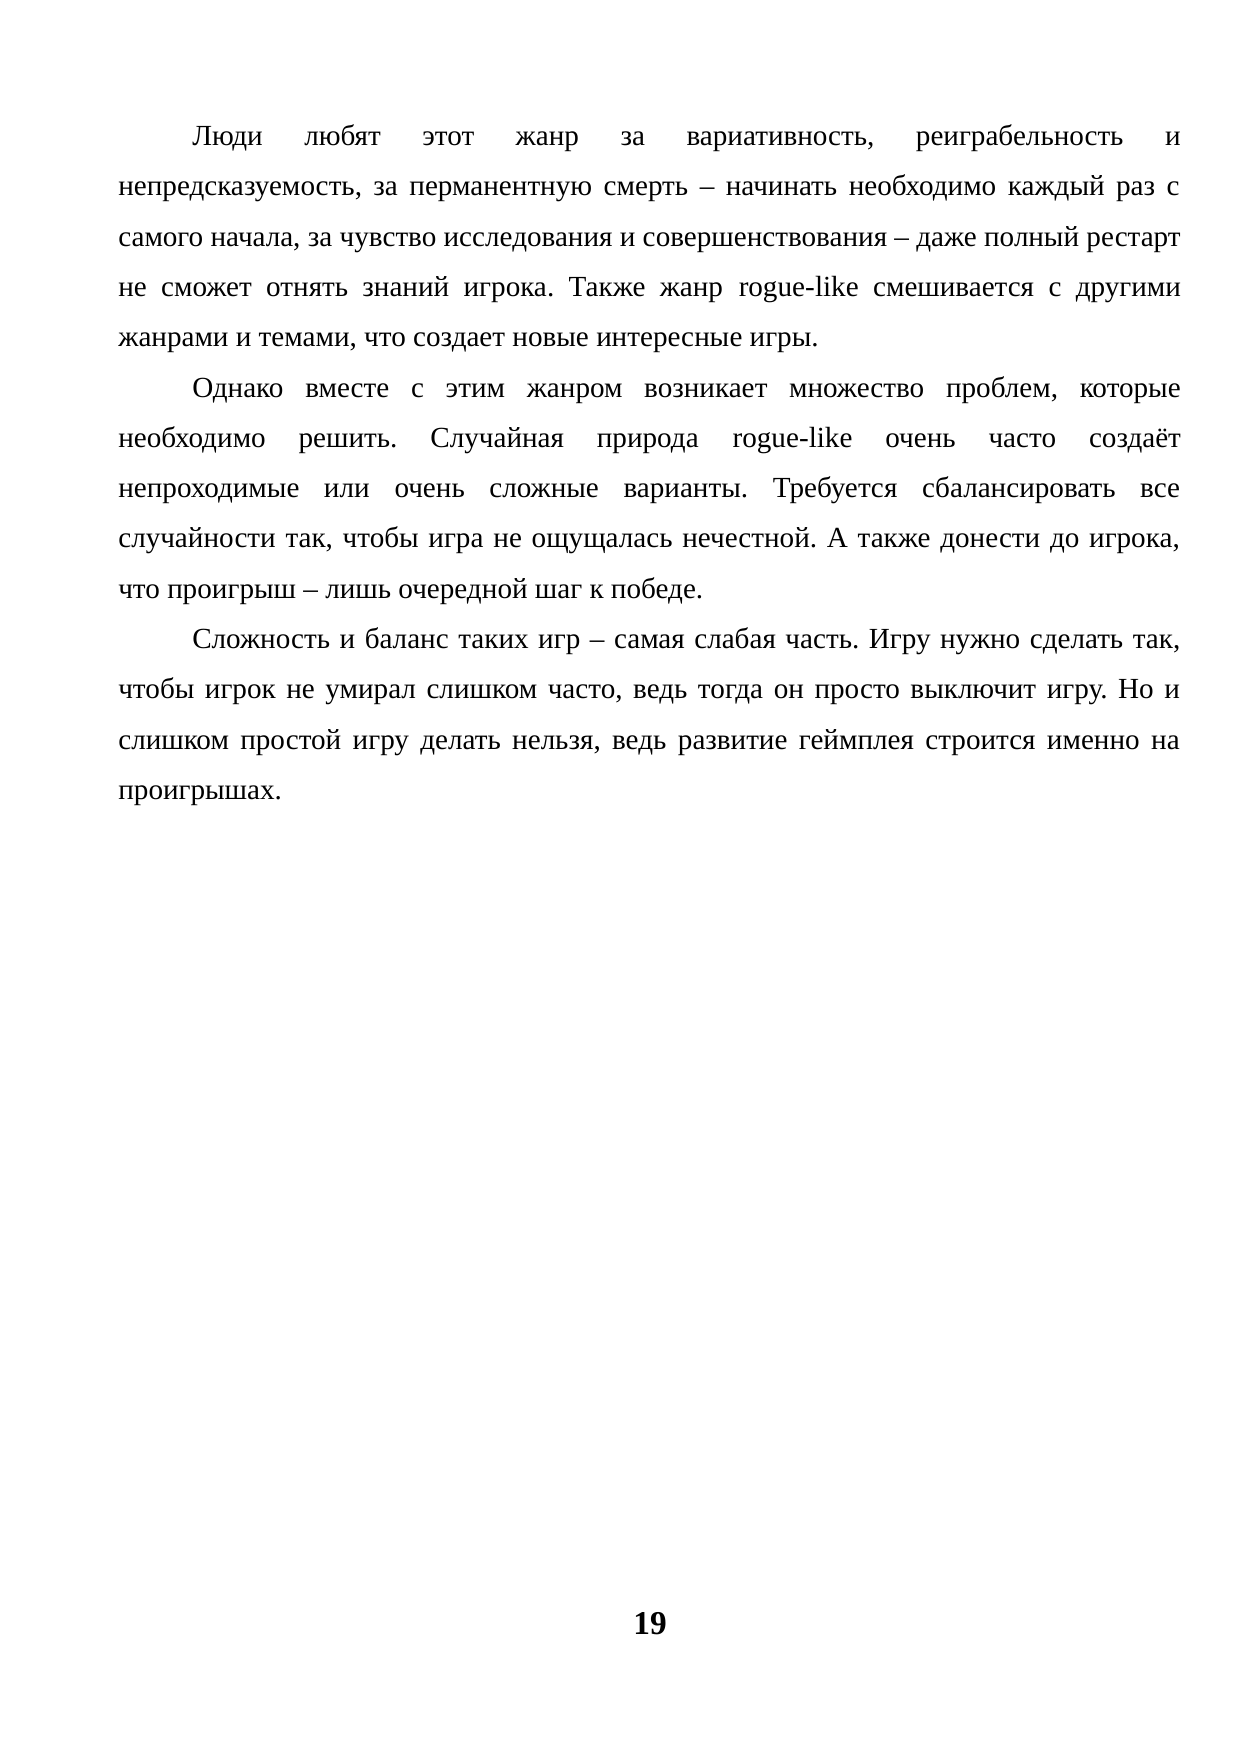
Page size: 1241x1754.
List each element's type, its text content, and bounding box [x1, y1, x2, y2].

text Сложность и баланс таких игр – самая слабая часть. Игру нужно сделать так, чтобы игрок не умирал слишком часто, ведь тогда он просто выключит игру. Но и слишком простой игру делать нельзя, ведь развитие геймплея строится именно на проигрышах. [118, 621, 1181, 806]
text Люди любят этот жанр за вариативность, реиграбельность и непредсказуемость, за перманентную смерть – начинать необходимо каждый раз с самого начала, за чувство исследования и совершенствования – даже полный рестарт не сможет отнять знаний игрока. Также жанр rogue-like смешивается с другими жанрами и темами, что создает новые интересные игры. [118, 118, 1181, 353]
text Однако вместе с этим жанром возникает множество проблем, которые необходимо решить. Случайная природа rogue-like очень часто создаёт непроходимые или очень сложные варианты. Требуется сбалансировать все случайности так, чтобы игра не ощущалась нечестной. А также донести до игрока, что проигрыш – лишь очередной шаг к победе. [118, 370, 1181, 604]
